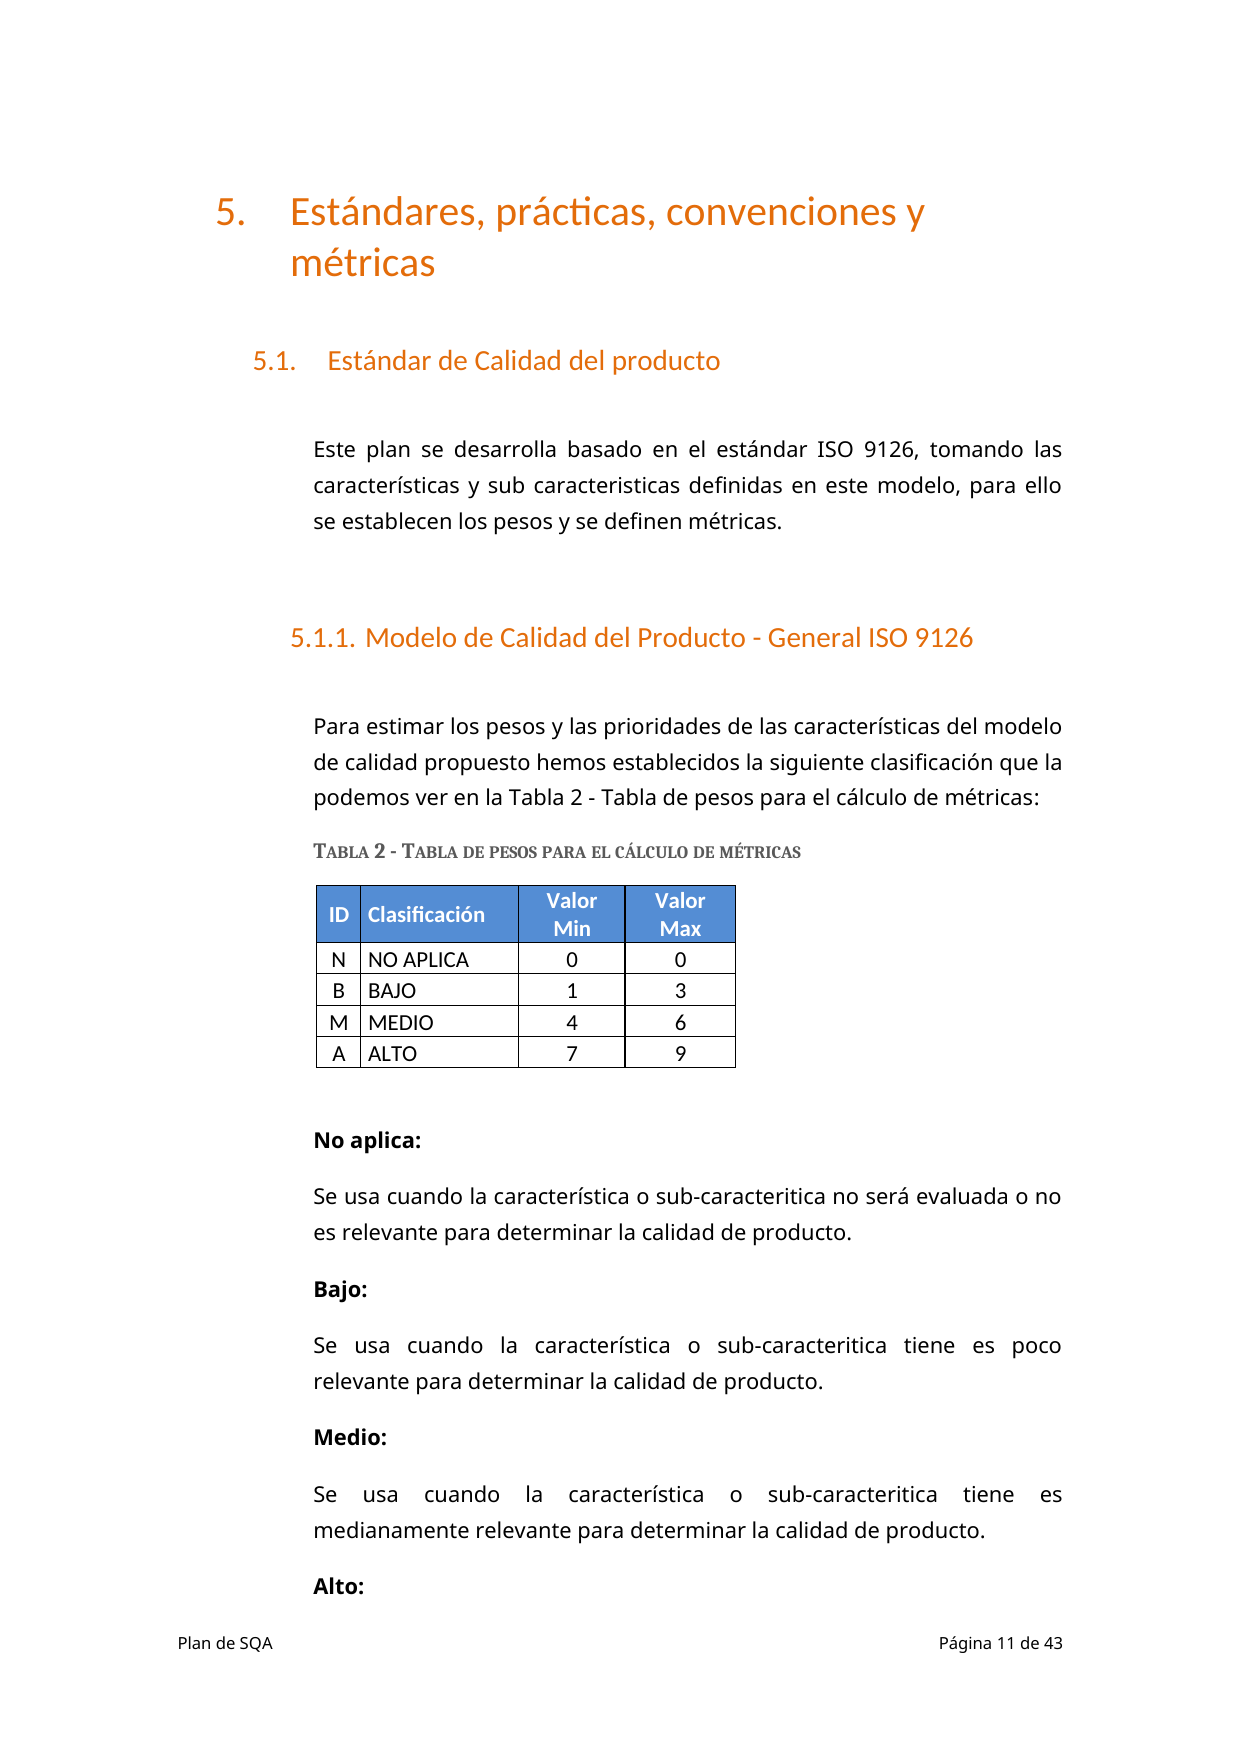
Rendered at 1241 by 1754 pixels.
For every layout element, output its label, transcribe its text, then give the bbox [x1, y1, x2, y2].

table_header Clasificación [361, 886, 518, 942]
text Tabla 2 - Tabla de pesos para el cálculo de métricas [238, 839, 1063, 864]
text Se usa cuando la característica o sub-caracteritica tiene es medianamente relevante para determinar la calidad de producto. [313, 1479, 1063, 1544]
table_cell B [317, 974, 360, 1004]
text Bajo: [313, 1273, 1063, 1303]
subtitle Modelo de Calidad del Producto - General ISO 9126 [290, 619, 1063, 654]
table_cell 3 [626, 974, 735, 1004]
text Este plan se desarrolla basado en el estándar ISO 9126, tomando las características y sub caracteristicas definidas en este modelo, para ello se establecen los pesos y se definen métricas. [313, 434, 1063, 535]
table_header Valor Min [519, 886, 624, 942]
table_cell 0 [626, 943, 735, 973]
table_cell 4 [519, 1006, 624, 1036]
table_cell A [317, 1037, 360, 1067]
table_cell ALTO [361, 1037, 518, 1067]
table_cell 6 [626, 1006, 735, 1036]
table_cell 7 [519, 1037, 624, 1067]
subtitle Estándares, prácticas, convenciones y métricas [215, 185, 1063, 287]
table_cell 0 [519, 943, 624, 973]
table_cell M [317, 1006, 360, 1036]
table_cell NO APLICA [361, 943, 518, 973]
table_cell 9 [626, 1037, 735, 1067]
table_cell N [317, 943, 360, 973]
text No aplica: [313, 1125, 1063, 1154]
text Para estimar los pesos y las prioridades de las características del modelo de calidad propuesto hemos establecidos la siguiente clasificación que la podemos ver en la Tabla 2 - Tabla de pesos para el cálculo de métricas: [313, 711, 1063, 812]
table_header Valor Max [626, 886, 735, 942]
text Se usa cuando la característica o sub-caracteritica tiene es poco relevante para determinar la calidad de producto. [313, 1330, 1063, 1396]
subtitle Estándar de Calidad del producto [252, 342, 1063, 378]
text Alto: [313, 1571, 1063, 1601]
table_cell 1 [519, 974, 624, 1004]
table_header ID [317, 886, 360, 942]
table_cell MEDIO [361, 1006, 518, 1036]
text Medio: [313, 1422, 1063, 1452]
table_cell BAJO [361, 974, 518, 1004]
text Se usa cuando la característica o sub-caracteritica no será evaluada o no es relevante para determinar la calidad de producto. [313, 1181, 1063, 1247]
